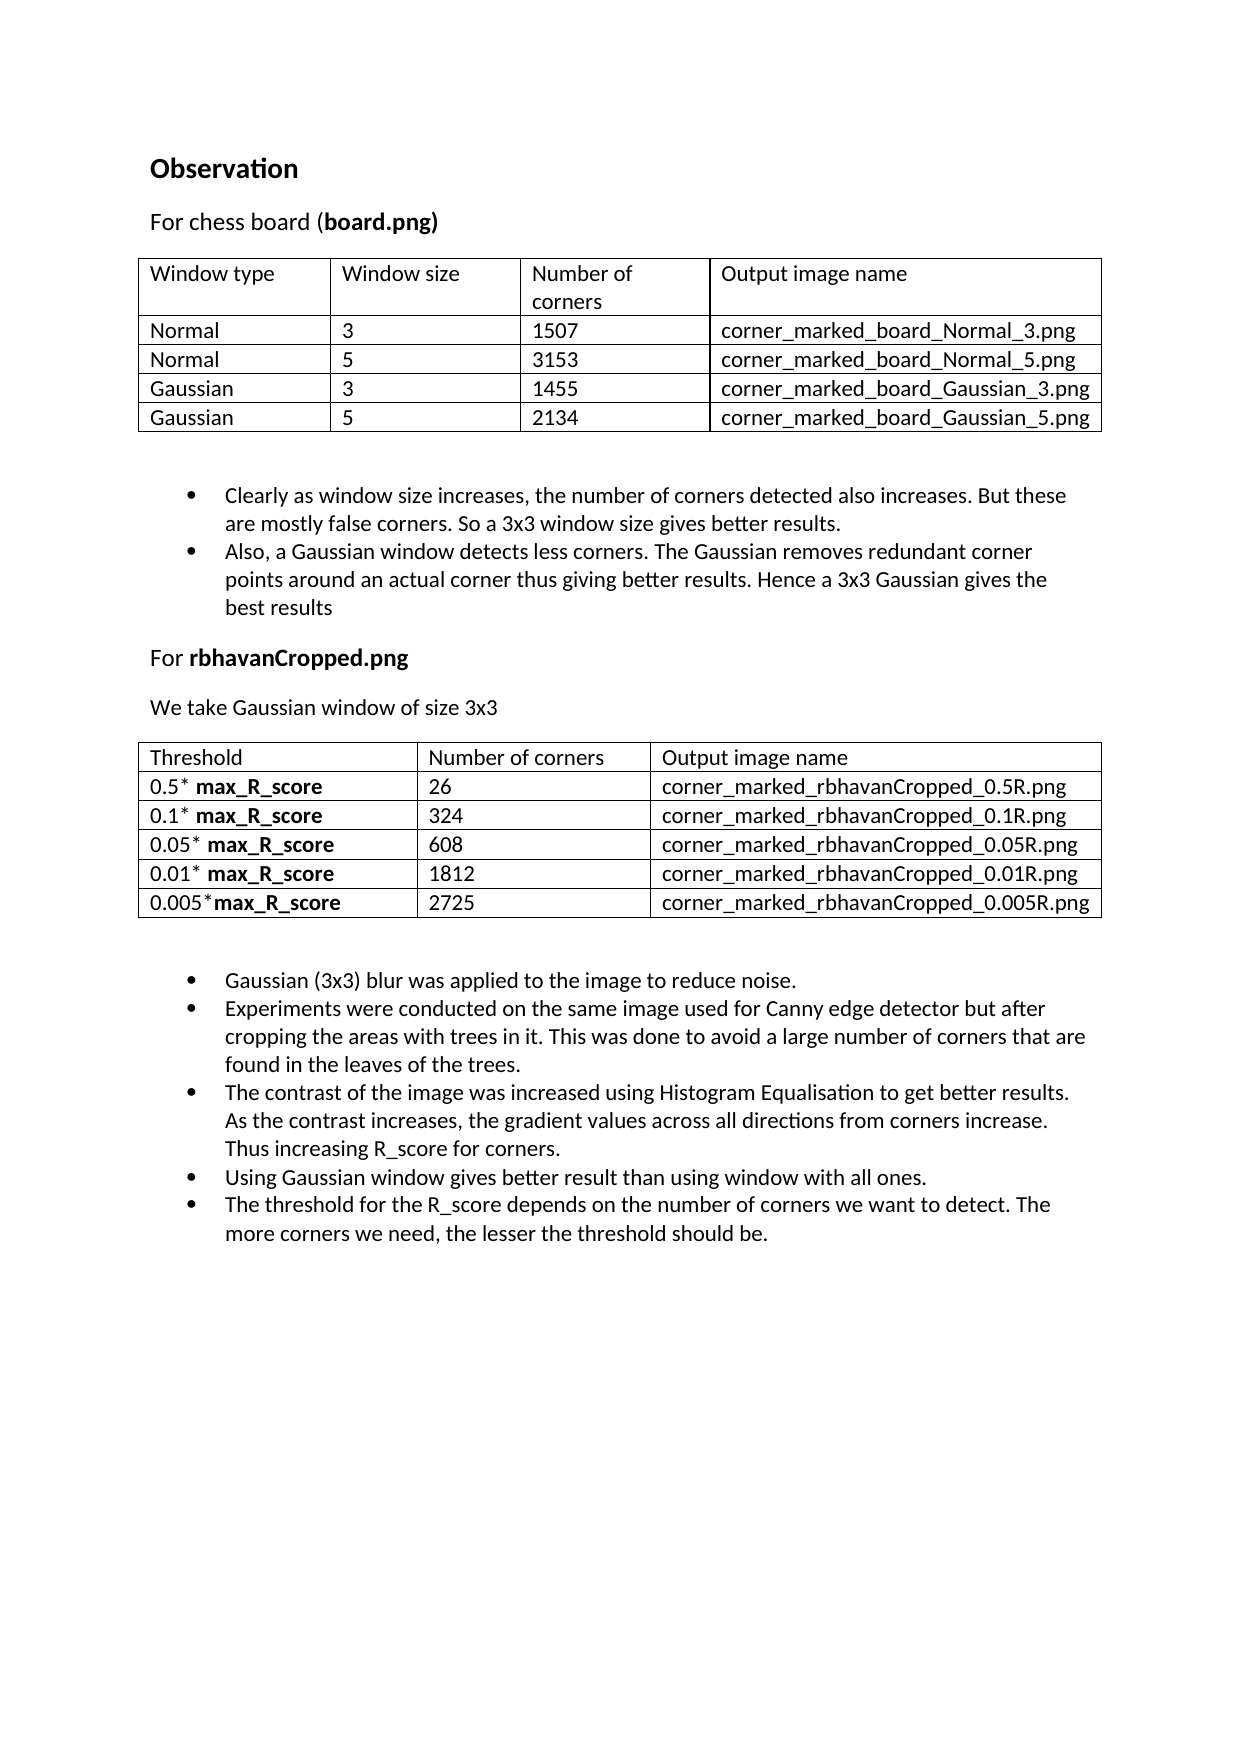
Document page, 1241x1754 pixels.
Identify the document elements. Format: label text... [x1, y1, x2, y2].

table_header Number of corners [521, 259, 709, 315]
table_cell corner_marked_board_Normal_3.png [711, 316, 1101, 344]
text We take Gaussian window of size 3x3 [150, 693, 1090, 721]
text For chess board (board.png) [150, 206, 1090, 237]
table_cell corner_marked_board_Normal_5.png [711, 345, 1101, 373]
table_cell 0.005*max_R_score [139, 889, 417, 917]
table_header Output image name [711, 259, 1101, 315]
table_cell 0.5* max_R_score [139, 772, 417, 800]
list Also, a Gaussian window detects less corners. The Gaussian removes redundant corner points around an actual corner thus giving better results. Hence a 3x3 Gaussian gives the best results [187, 537, 1090, 621]
table_cell 608 [418, 830, 650, 858]
table_cell corner_marked_rbhavanCropped_0.01R.png [651, 860, 1101, 887]
table_cell 26 [418, 772, 650, 800]
table_cell Normal [139, 345, 330, 373]
table_header Output image name [651, 743, 1101, 771]
table_header Window type [139, 259, 330, 315]
table_cell corner_marked_rbhavanCropped_0.1R.png [651, 801, 1101, 829]
table_cell 3153 [521, 345, 709, 373]
table_cell 0.1* max_R_score [139, 801, 417, 829]
table_cell 3 [331, 374, 520, 402]
list The contrast of the image was increased using Histogram Equalisation to get better results. As the contrast increases, the gradient values across all directions from corners increase. Thus increasing R_score for corners. [187, 1078, 1090, 1163]
table_header Threshold [139, 743, 417, 771]
table_cell 324 [418, 801, 650, 829]
table_cell 3 [331, 316, 520, 344]
text Observation [150, 150, 1090, 186]
table_cell 5 [331, 345, 520, 373]
table_cell corner_marked_rbhavanCropped_0.5R.png [651, 772, 1101, 800]
table_cell corner_marked_board_Gaussian_3.png [711, 374, 1101, 402]
table_cell 1455 [521, 374, 709, 402]
list Clearly as window size increases, the number of corners detected also increases. But these are mostly false corners. So a 3x3 window size gives better results. [187, 481, 1090, 537]
table_cell Normal [139, 316, 330, 344]
table_cell corner_marked_rbhavanCropped_0.05R.png [651, 830, 1101, 858]
table_cell 1507 [521, 316, 709, 344]
list The threshold for the R_score depends on the number of corners we want to detect. The more corners we need, the lesser the threshold should be. [187, 1191, 1090, 1247]
list Using Gaussian window gives better result than using window with all ones. [187, 1163, 1090, 1191]
table_cell 2725 [418, 889, 650, 917]
table_cell Gaussian [139, 374, 330, 402]
table_cell 2134 [521, 403, 709, 431]
table_header Window size [331, 259, 520, 315]
table_cell 0.01* max_R_score [139, 860, 417, 887]
table_cell 1812 [418, 860, 650, 887]
table_cell Gaussian [139, 403, 330, 431]
text For rbhavanCropped.png [150, 642, 1090, 672]
list Gaussian (3x3) blur was applied to the image to reduce noise. [187, 966, 1090, 994]
table_header Number of corners [418, 743, 650, 771]
table_cell 5 [331, 403, 520, 431]
table_cell corner_marked_rbhavanCropped_0.005R.png [651, 889, 1101, 917]
list Experiments were conducted on the same image used for Canny edge detector but after cropping the areas with trees in it. This was done to avoid a large number of corners that are found in the leaves of the trees. [187, 994, 1090, 1078]
table_cell corner_marked_board_Gaussian_5.png [711, 403, 1101, 431]
table_cell 0.05* max_R_score [139, 830, 417, 858]
